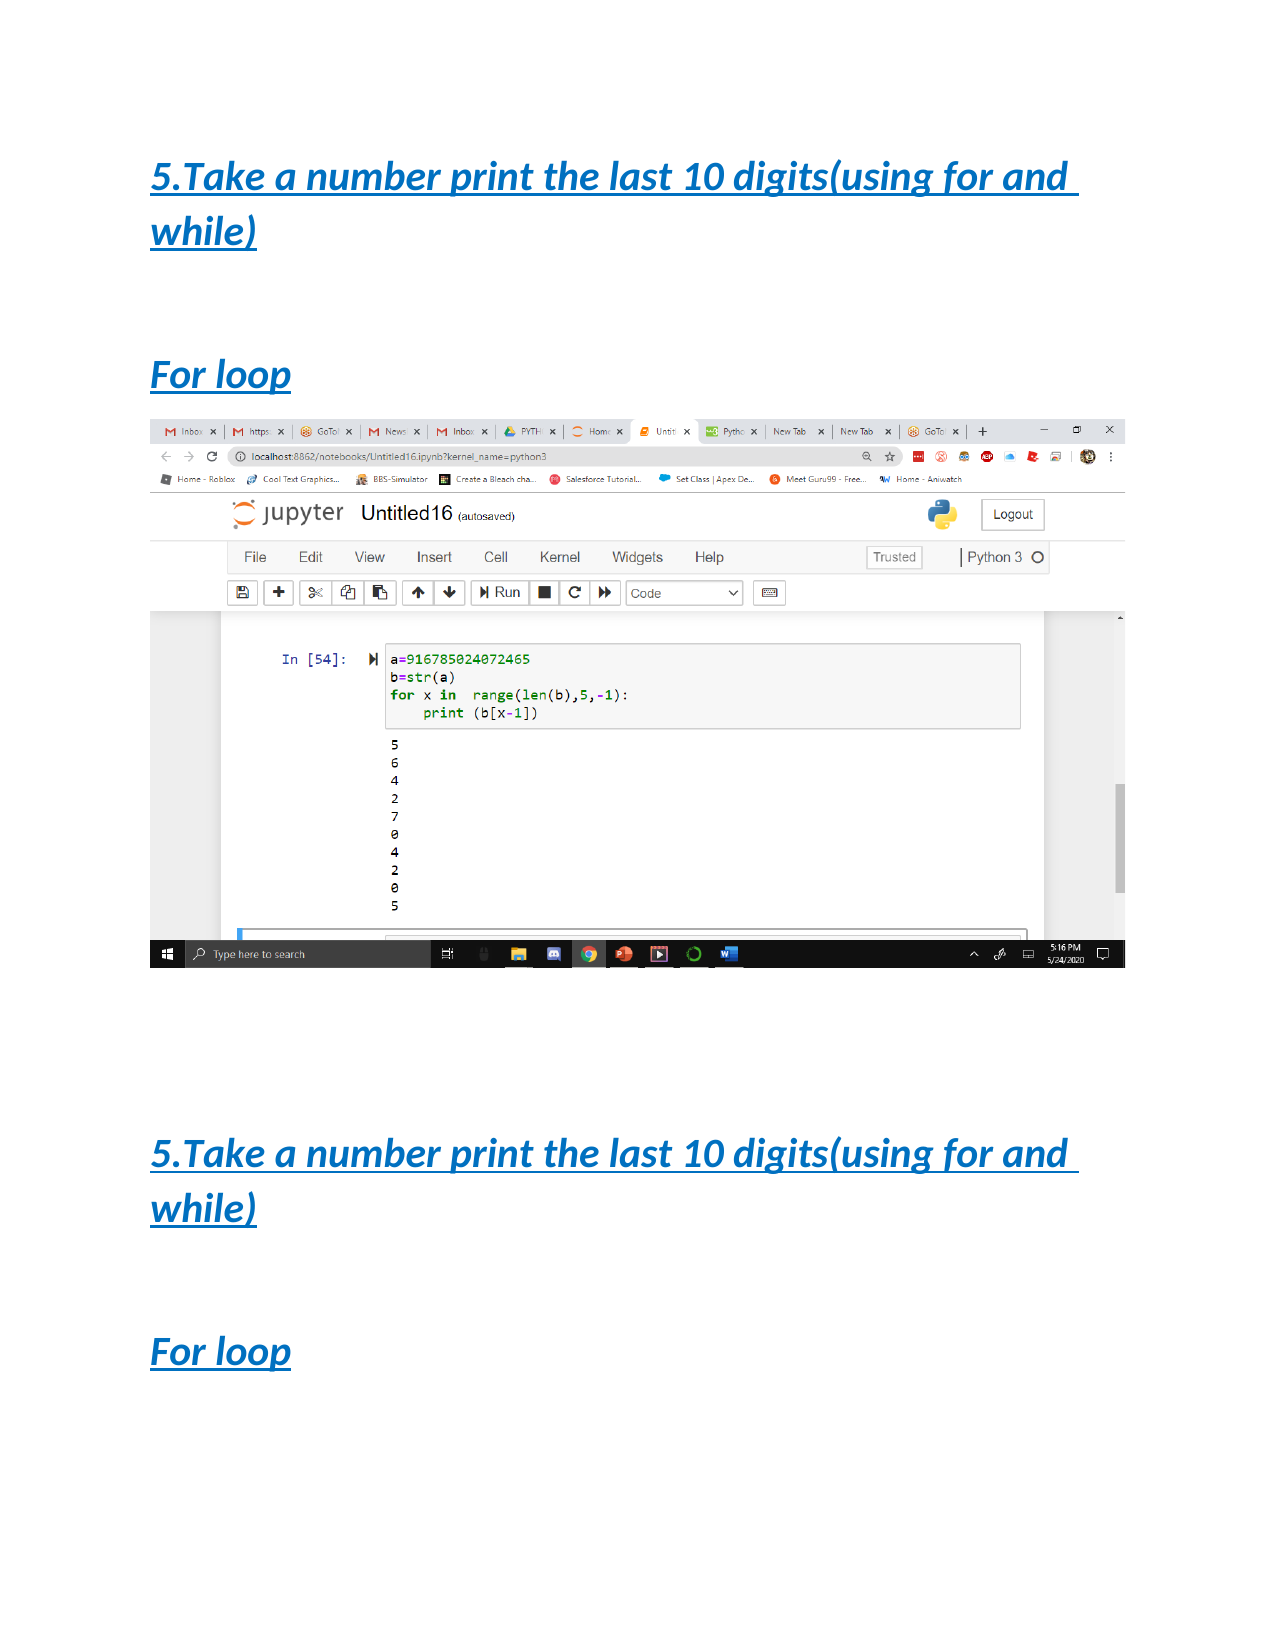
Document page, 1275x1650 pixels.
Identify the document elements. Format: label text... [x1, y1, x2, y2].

text For loop [150, 348, 1125, 399]
text 5.Take a number print the last 10 digits(using for and while) [150, 1127, 1125, 1233]
picture [150, 419, 1125, 968]
text 5.Take a number print the last 10 digits(using for and while) [150, 150, 1125, 256]
text For loop [150, 1325, 1125, 1376]
